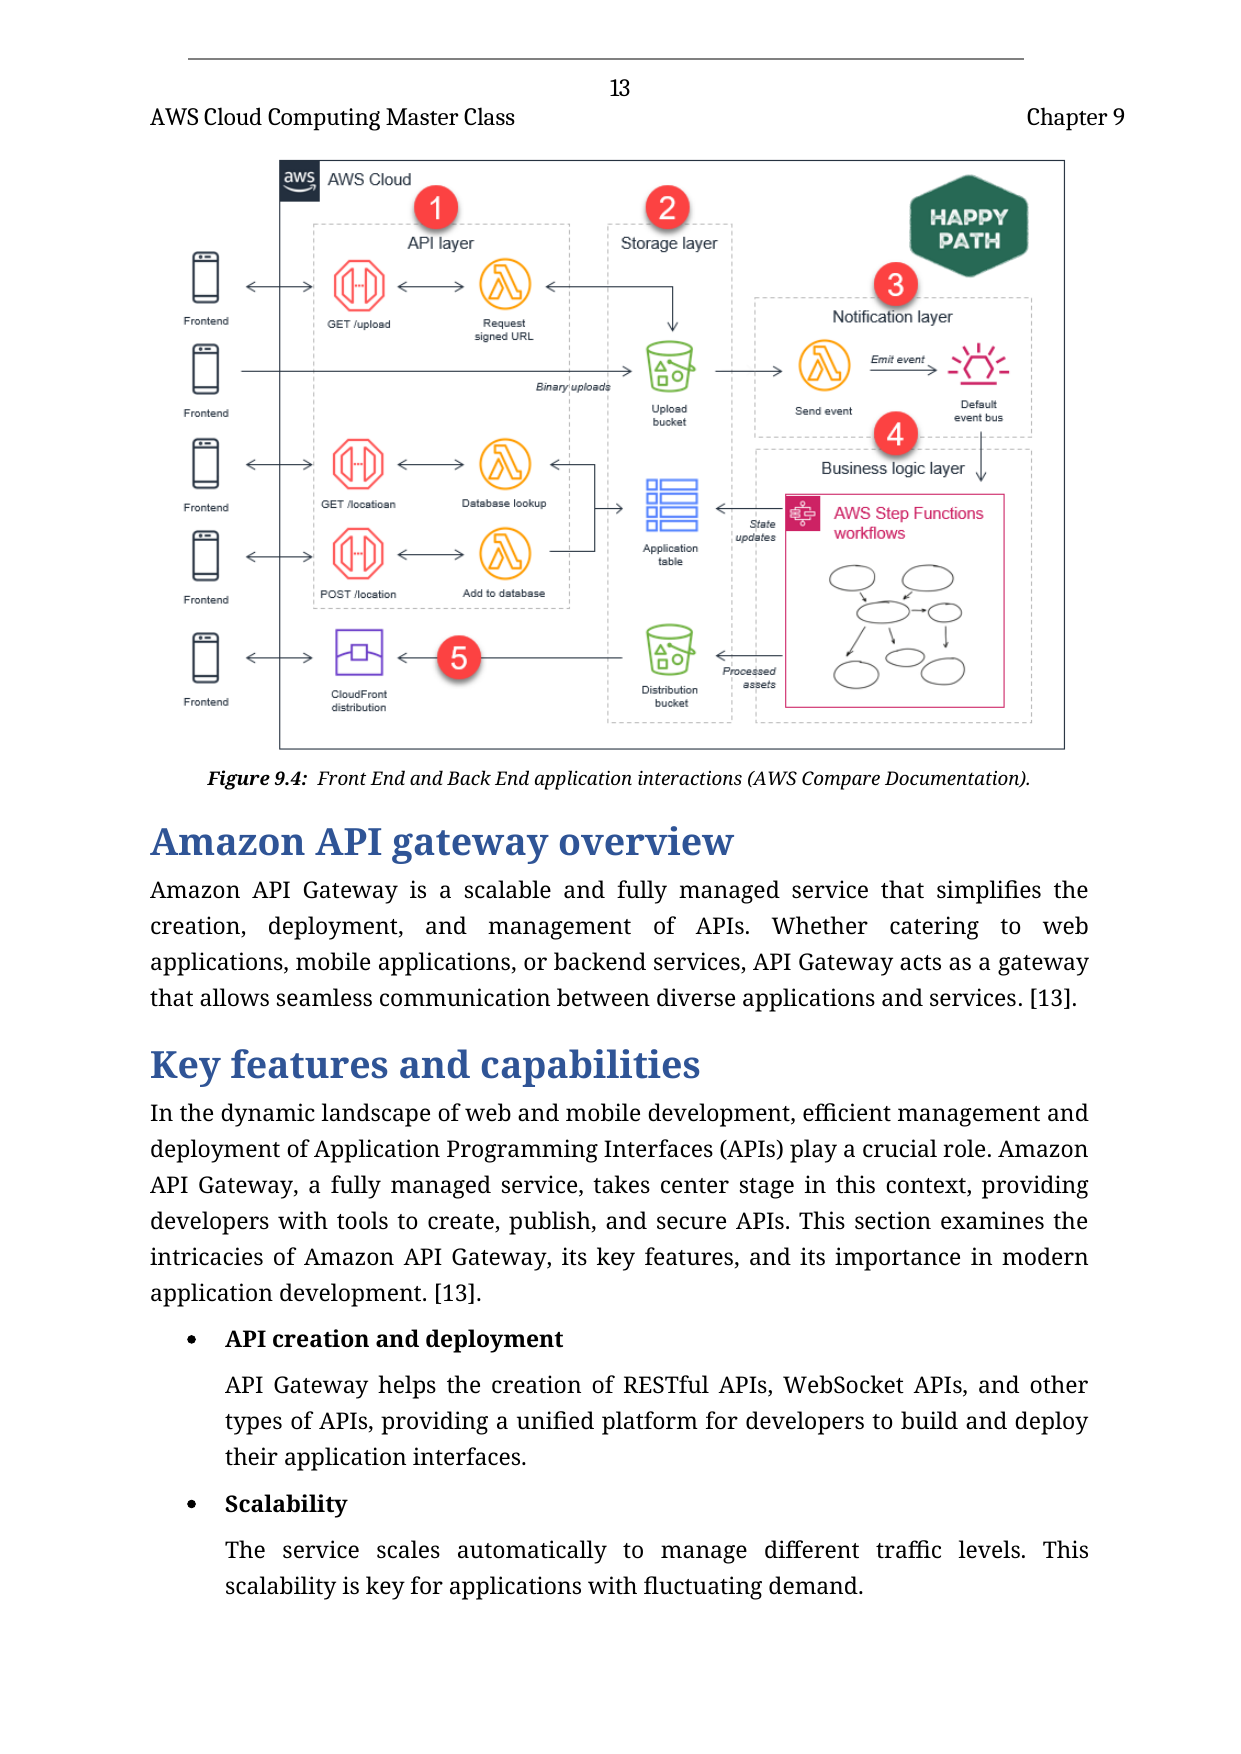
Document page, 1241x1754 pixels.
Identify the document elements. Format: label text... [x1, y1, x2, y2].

list API creation and deployment [187, 1323, 1090, 1354]
subtitle Amazon API gateway overview [150, 815, 1090, 866]
picture [153, 150, 1087, 765]
list Scalability [187, 1487, 1090, 1519]
subtitle Key features and capabilities [150, 1038, 1090, 1089]
text API Gateway helps the creation of RESTful APIs, WebSocket APIs, and other types of APIs, providing a unified platform for developers to build and deploy their application interfaces. [225, 1369, 1090, 1472]
text In the dynamic landscape of web and mobile development, efficient management and deployment of Application Programming Interfaces (APIs) play a crucial role. Amazon API Gateway, a fully managed service, takes center stage in this context, providing developers with tools to create, publish, and secure APIs. This section examines the intricacies of Amazon API Gateway, its key features, and its importance in modern application development. . [150, 1097, 1090, 1308]
text Figure 9.4: Front End and Back End application interactions (AWS Compare Documentation). [150, 765, 1090, 790]
text The service scales automatically to manage different traffic levels. This scalability is key for applications with fluctuating demand. [225, 1534, 1090, 1601]
text Amazon API Gateway is a scalable and fully managed service that simplifies the creation, deployment, and management of APIs. Whether catering to web applications, mobile applications, or backend services, API Gateway acts as a gateway that allows seamless communication between diverse applications and services.. [150, 874, 1090, 1013]
